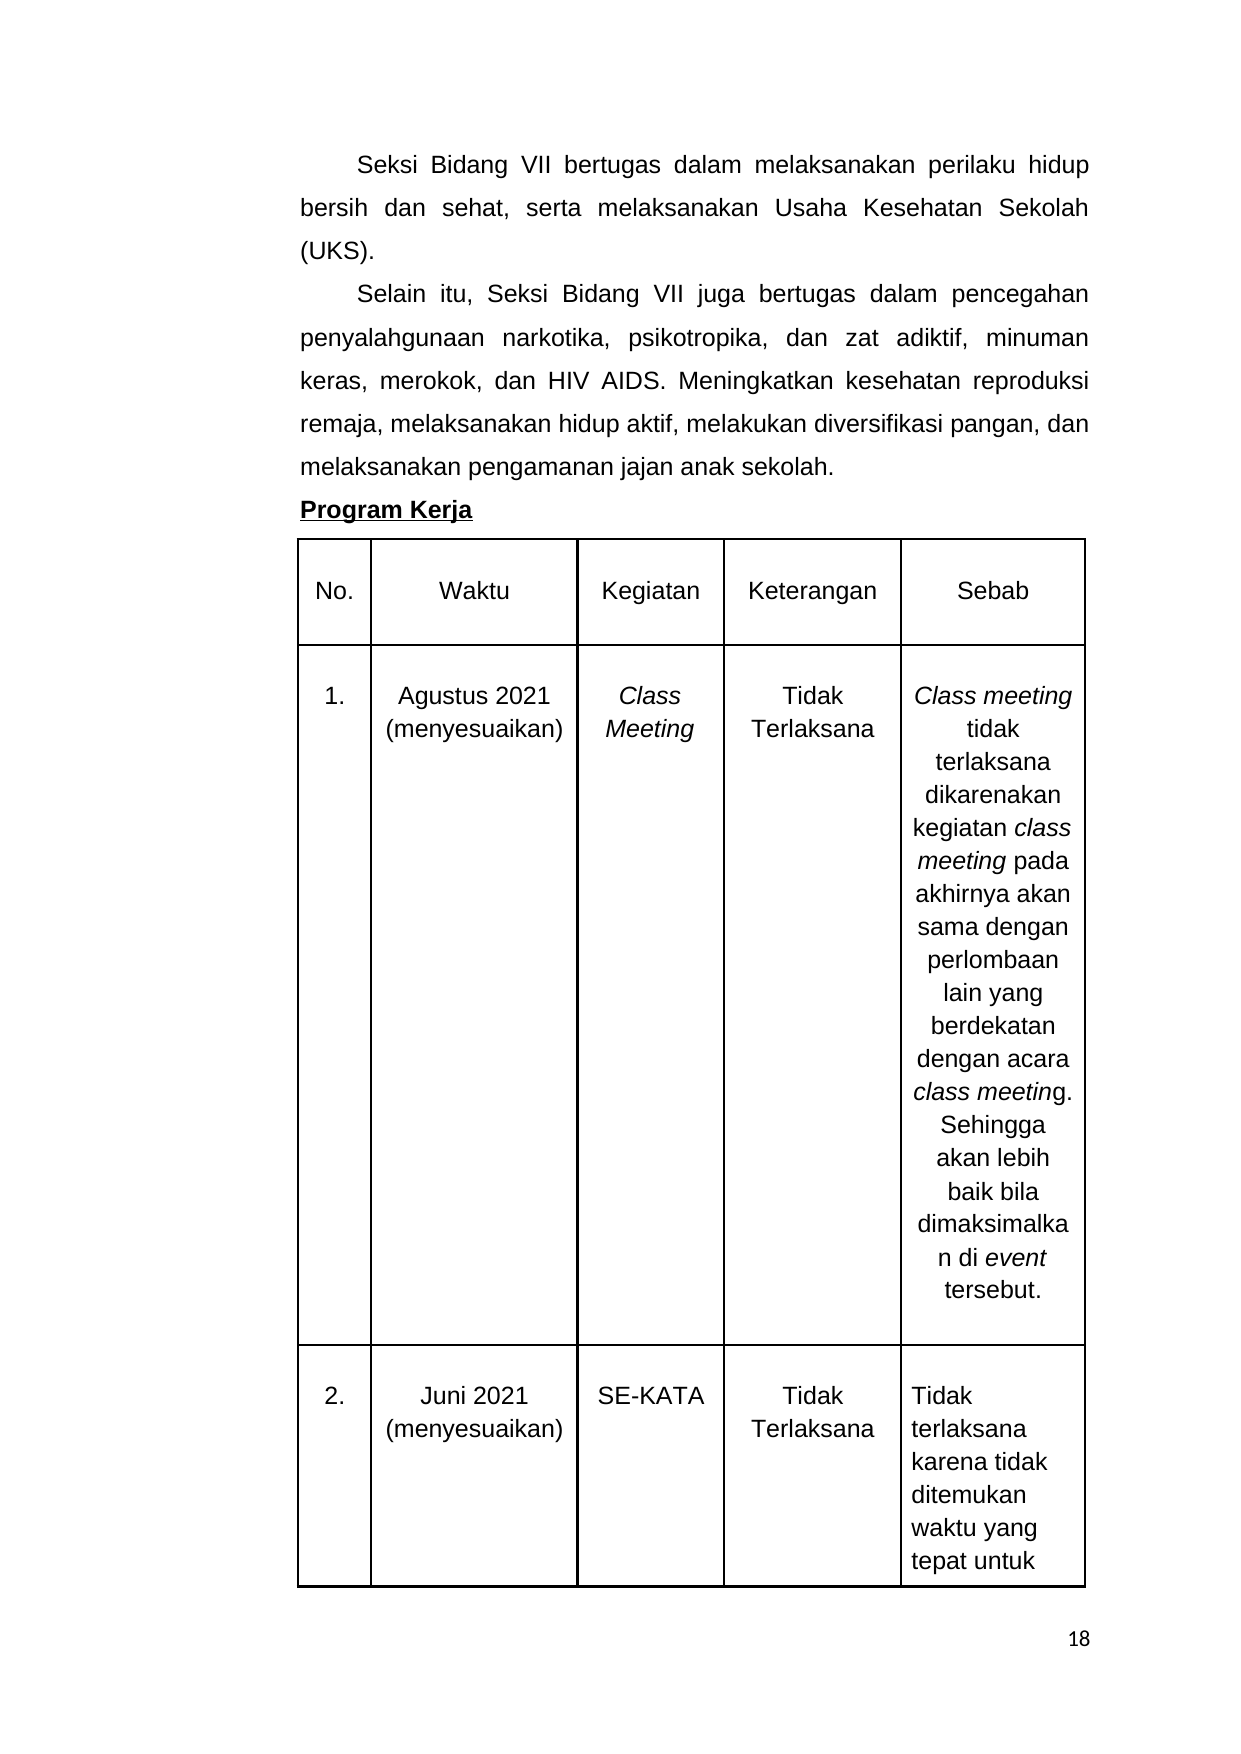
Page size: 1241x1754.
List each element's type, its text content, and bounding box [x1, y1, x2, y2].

text Selain itu, Seksi Bidang VII juga bertugas dalam pencegahan penyalahgunaan narkotika, psikotropika, dan zat adiktif, minuman keras, merokok, dan HIV AIDS. Meningkatkan kesehatan reproduksi remaja, melaksanakan hidup aktif, melakukan diversifikasi pangan, dan melaksanakan pengamanan jajan anak sekolah. [300, 279, 1090, 481]
table_header Sebab [902, 540, 1084, 644]
table_cell SE-KATA [579, 1346, 723, 1585]
table_cell Tidak Terlaksana [725, 1346, 900, 1585]
table_header No. [299, 540, 370, 644]
text Program Kerja [225, 495, 1090, 524]
table_cell 1. [299, 646, 370, 1343]
table_header Waktu [372, 540, 576, 644]
table_cell 2. [299, 1346, 370, 1585]
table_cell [372, 1346, 576, 1585]
text Seksi Bidang VII bertugas dalam melaksanakan perilaku hidup bersih dan sehat, serta melaksanakan Usaha Kesehatan Sekolah (UKS). [300, 150, 1090, 265]
table_header Kegiatan [579, 540, 723, 644]
table_cell Class meeting tidak terlaksana dikarenakan kegiatan class meeting pada akhirnya akan sama dengan perlombaan lain yang berdekatan dengan acara class meeting. Sehingga akan lebih baik bila dimaksimalkan di event tersebut. [902, 646, 1084, 1343]
table_cell Agustus 2021 (menyesuaikan) [372, 646, 576, 1343]
table_header Keterangan [725, 540, 900, 644]
table_cell Tidak Terlaksana [725, 646, 900, 1343]
table_cell Class Meeting [579, 646, 723, 1343]
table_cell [902, 1346, 1084, 1585]
